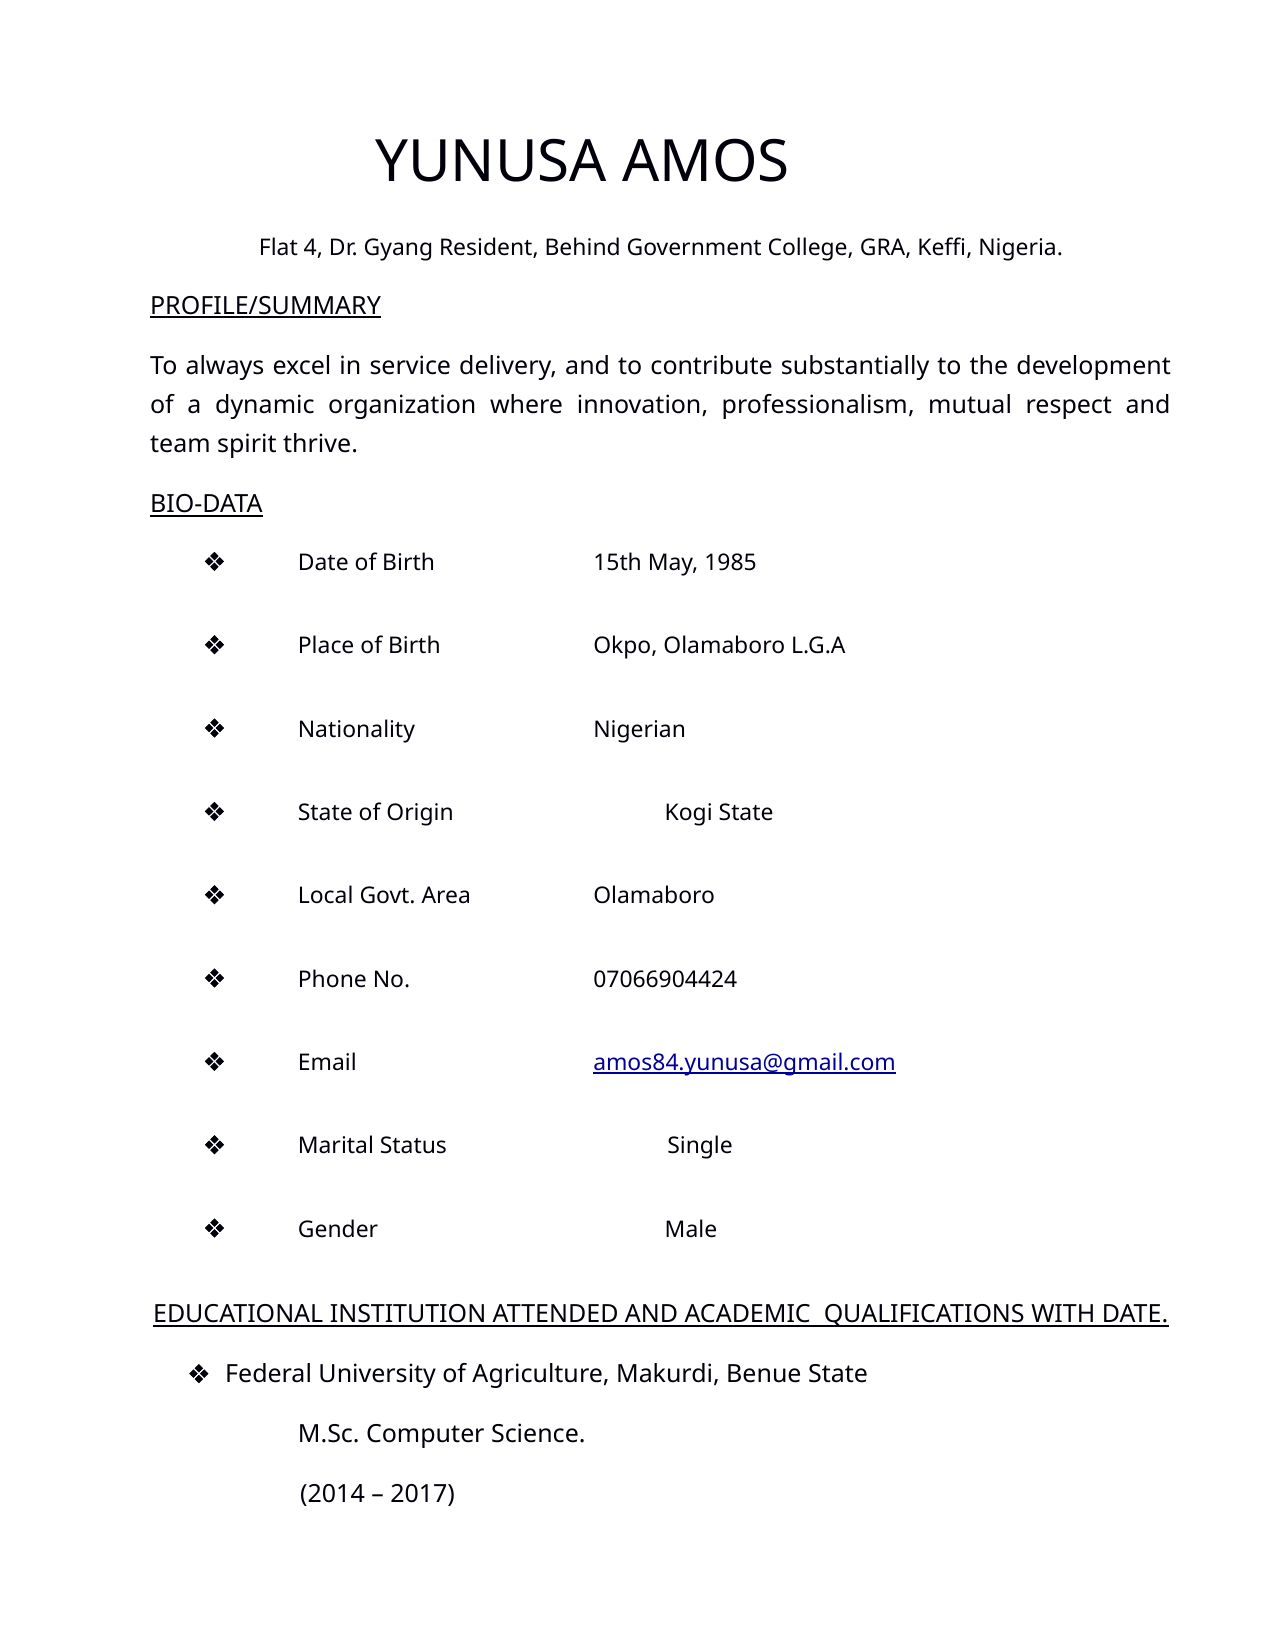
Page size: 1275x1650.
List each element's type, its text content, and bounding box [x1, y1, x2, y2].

text Flat 4, Dr. Gyang Resident, Behind Government College, GRA, Keffi, Nigeria. [150, 231, 1172, 262]
list Date of Birth 15th May, 1985 [203, 546, 1172, 577]
text PROFILE/SUMMARY [150, 288, 1172, 322]
list Place of Birth Okpo, Olamaboro L.G.A [203, 629, 1172, 661]
text BIO-DATA [150, 486, 1172, 520]
list (2014 – 2017) [225, 1476, 1172, 1510]
list Gender Male [203, 1213, 1172, 1244]
list Local Govt. Area Olamaboro [203, 879, 1172, 911]
list Phone No. 07066904424 [203, 963, 1172, 994]
list Federal University of Agriculture, Makurdi, Benue State [187, 1356, 1172, 1390]
text EDUCATIONAL INSTITUTION ATTENDED AND ACADEMIC QUALIFICATIONS WITH DATE. [150, 1296, 1172, 1330]
list State of Origin Kogi State [203, 796, 1172, 827]
list M.Sc. Computer Science. [225, 1416, 1172, 1450]
list Email amos84.yunusa@gmail.com [203, 1046, 1172, 1077]
list Nationality Nigerian [203, 713, 1172, 744]
text YUNUSA AMOS [375, 119, 1172, 198]
list Marital Status Single [203, 1129, 1172, 1161]
text To always excel in service delivery, and to contribute substantially to the development of a dynamic organization where innovation, professionalism, mutual respect and team spirit thrive. [150, 348, 1172, 460]
